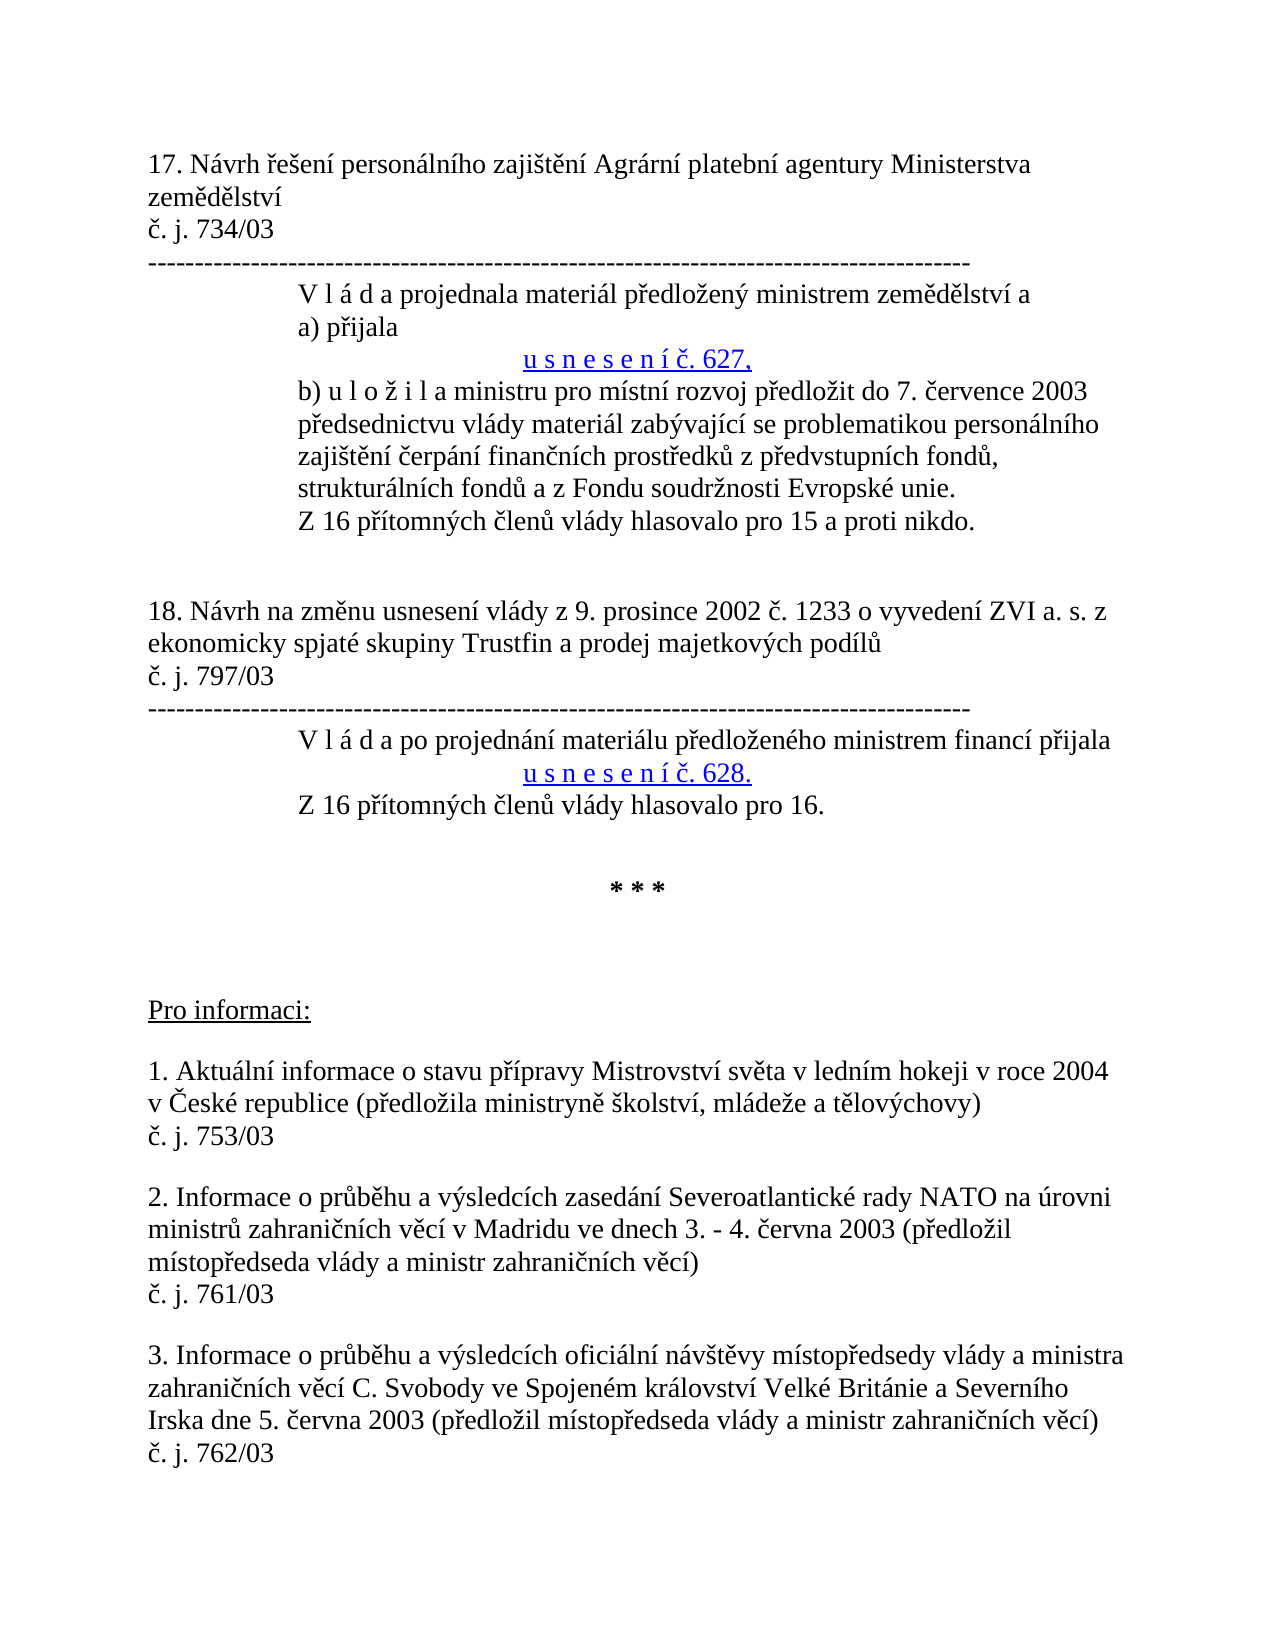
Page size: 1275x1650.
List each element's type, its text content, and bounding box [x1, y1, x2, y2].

text b) u l o ž i l a ministru pro místní rozvoj předložit do 7. července 2003 předsednictvu vlády materiál zabývající se problematikou personálního zajištění čerpání finančních prostředků z předvstupních fondů, strukturálních fondů a z Fondu soudržnosti Evropské unie. [298, 374, 1127, 504]
text a) přijala [298, 309, 1127, 342]
text Z 16 přítomných členů vlády hlasovalo pro 16. [298, 788, 1127, 821]
text 18. Návrh na změnu usnesení vlády z 9. prosince 2002 č. 1233 o vyvedení ZVI a. s. z ekonomicky spjaté skupiny Trustfin a prodej majetkových podílů č. j. 797/03 ---------------------------------------------------------------------------------------- [148, 536, 1127, 723]
text V l á d a po projednání materiálu předloženého ministrem financí přijala [298, 723, 1127, 756]
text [148, 148, 1127, 277]
text V l á d a projednala materiál předložený ministrem zemědělství a [298, 277, 1127, 309]
text Z 16 přítomných členů vlády hlasovalo pro 15 a proti nikdo. [298, 504, 1127, 536]
text u s n e s e n í č. 627, [148, 342, 1127, 374]
text * * * [148, 874, 1127, 907]
text Pro informaci: 1. Aktuální informace o stavu přípravy Mistrovství světa v ledním hokeji v roce 2004 v České republice (předložila ministryně školství, mládeže a tělovýchovy) č. j. 753/03 2. Informace o průběhu a výsledcích zasedání Severoatlantické rady NATO na úrovni ministrů zahraničních věcí v Madridu ve dnech 3. - 4. června 2003 (předložil místopředseda vlády a ministr zahraničních věcí) č. j. 761/03 3. Informace o průběhu a výsledcích oficiální návštěvy místopředsedy vlády a ministra zahraničních věcí C. Svobody ve Spojeném království Velké Británie a Severního Irska dne 5. června 2003 (předložil místopředseda vlády a ministr zahraničních věcí) č. j. 762/03 [148, 907, 1127, 1497]
text u s n e s e n í č. 628. [148, 756, 1127, 788]
